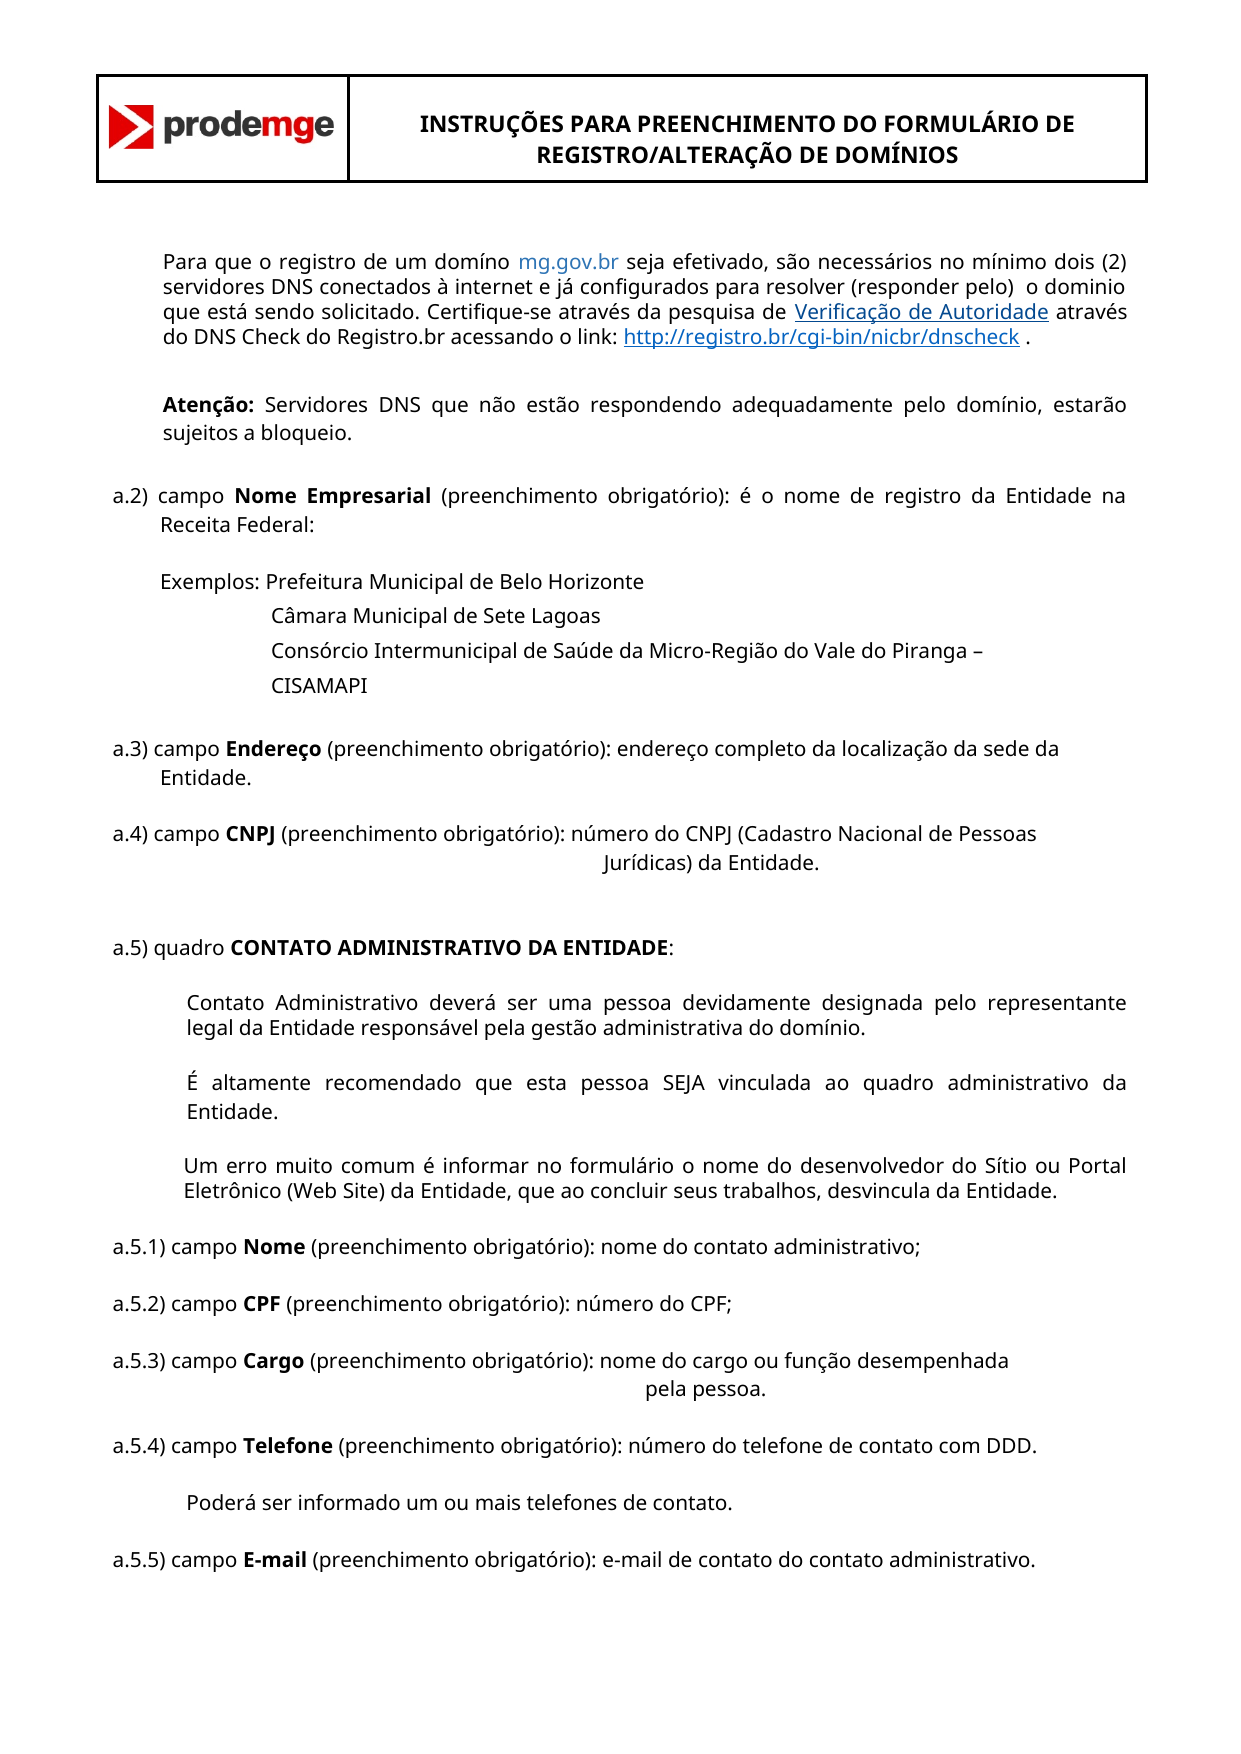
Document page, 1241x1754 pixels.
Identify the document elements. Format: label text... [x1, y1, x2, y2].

text a.3) campo Endereço (preenchimento obrigatório): endereço completo da localização da sede da Entidade. [112, 734, 1128, 791]
text Um erro muito comum é informar no formulário o nome do desenvolvedor do Sítio ou Portal Eletrônico (Web Site) da Entidade, que ao concluir seus trabalhos, desvincula da Entidade. [183, 1154, 1128, 1204]
text Exemplos: Prefeitura Municipal de Belo Horizonte [160, 567, 1128, 595]
text Contato Administrativo deverá ser uma pessoa devidamente designada pelo representante legal da Entidade responsável pela gestão administrativa do domínio. [186, 990, 1128, 1040]
text pela pessoa. [112, 1374, 1128, 1403]
text Consórcio Intermunicipal de Saúde da Micro-Região do Vale do Piranga – [186, 636, 1128, 665]
text Poderá ser informado um ou mais telefones de contato. [112, 1488, 1128, 1517]
text Jurídicas) da Entidade. [112, 848, 1128, 876]
text a.4) campo CNPJ (preenchimento obrigatório): número do CNPJ (Cadastro Nacional de Pessoas [112, 819, 1128, 848]
text Atenção: Servidores DNS que não estão respondendo adequadamente pelo domínio, estarão sujeitos a bloqueio. [163, 390, 1128, 447]
text a.5.4) campo Telefone (preenchimento obrigatório): número do telefone de contato com DDD. [112, 1431, 1128, 1460]
text a.2) campo Nome Empresarial (preenchimento obrigatório): é o nome de registro da Entidade na Receita Federal: [112, 482, 1128, 538]
picture [108, 105, 334, 149]
text a.5.5) campo E-mail (preenchimento obrigatório): e-mail de contato do contato administrativo. [112, 1545, 1128, 1573]
text CISAMAPI [186, 671, 1128, 699]
text a.5) quadro CONTATO ADMINISTRATIVO DA ENTIDADE: [112, 933, 1128, 962]
text É altamente recomendado que esta pessoa SEJA vinculada ao quadro administrativo da Entidade. [186, 1068, 1128, 1125]
text a.5.3) campo Cargo (preenchimento obrigatório): nome do cargo ou função desempenhada [112, 1346, 1128, 1374]
text Para que o registro de um domíno mg.gov.br seja efetivado, são necessários no mínimo dois (2) servidores DNS conectados à internet e já configurados para resolver (responder pelo) o dominio que está sendo solicitado. Certifique-se através da pesquisa de Verificação de Autoridade através do DNS Check do Registro.br acessando o link: http://registro.br/cgi-bin/nicbr/dnscheck . [163, 249, 1128, 349]
text a.5.2) campo CPF (preenchimento obrigatório): número do CPF; [112, 1289, 1128, 1318]
text a.5.1) campo Nome (preenchimento obrigatório): nome do contato administrativo; [112, 1232, 1128, 1261]
text Câmara Municipal de Sete Lagoas [154, 602, 1128, 630]
